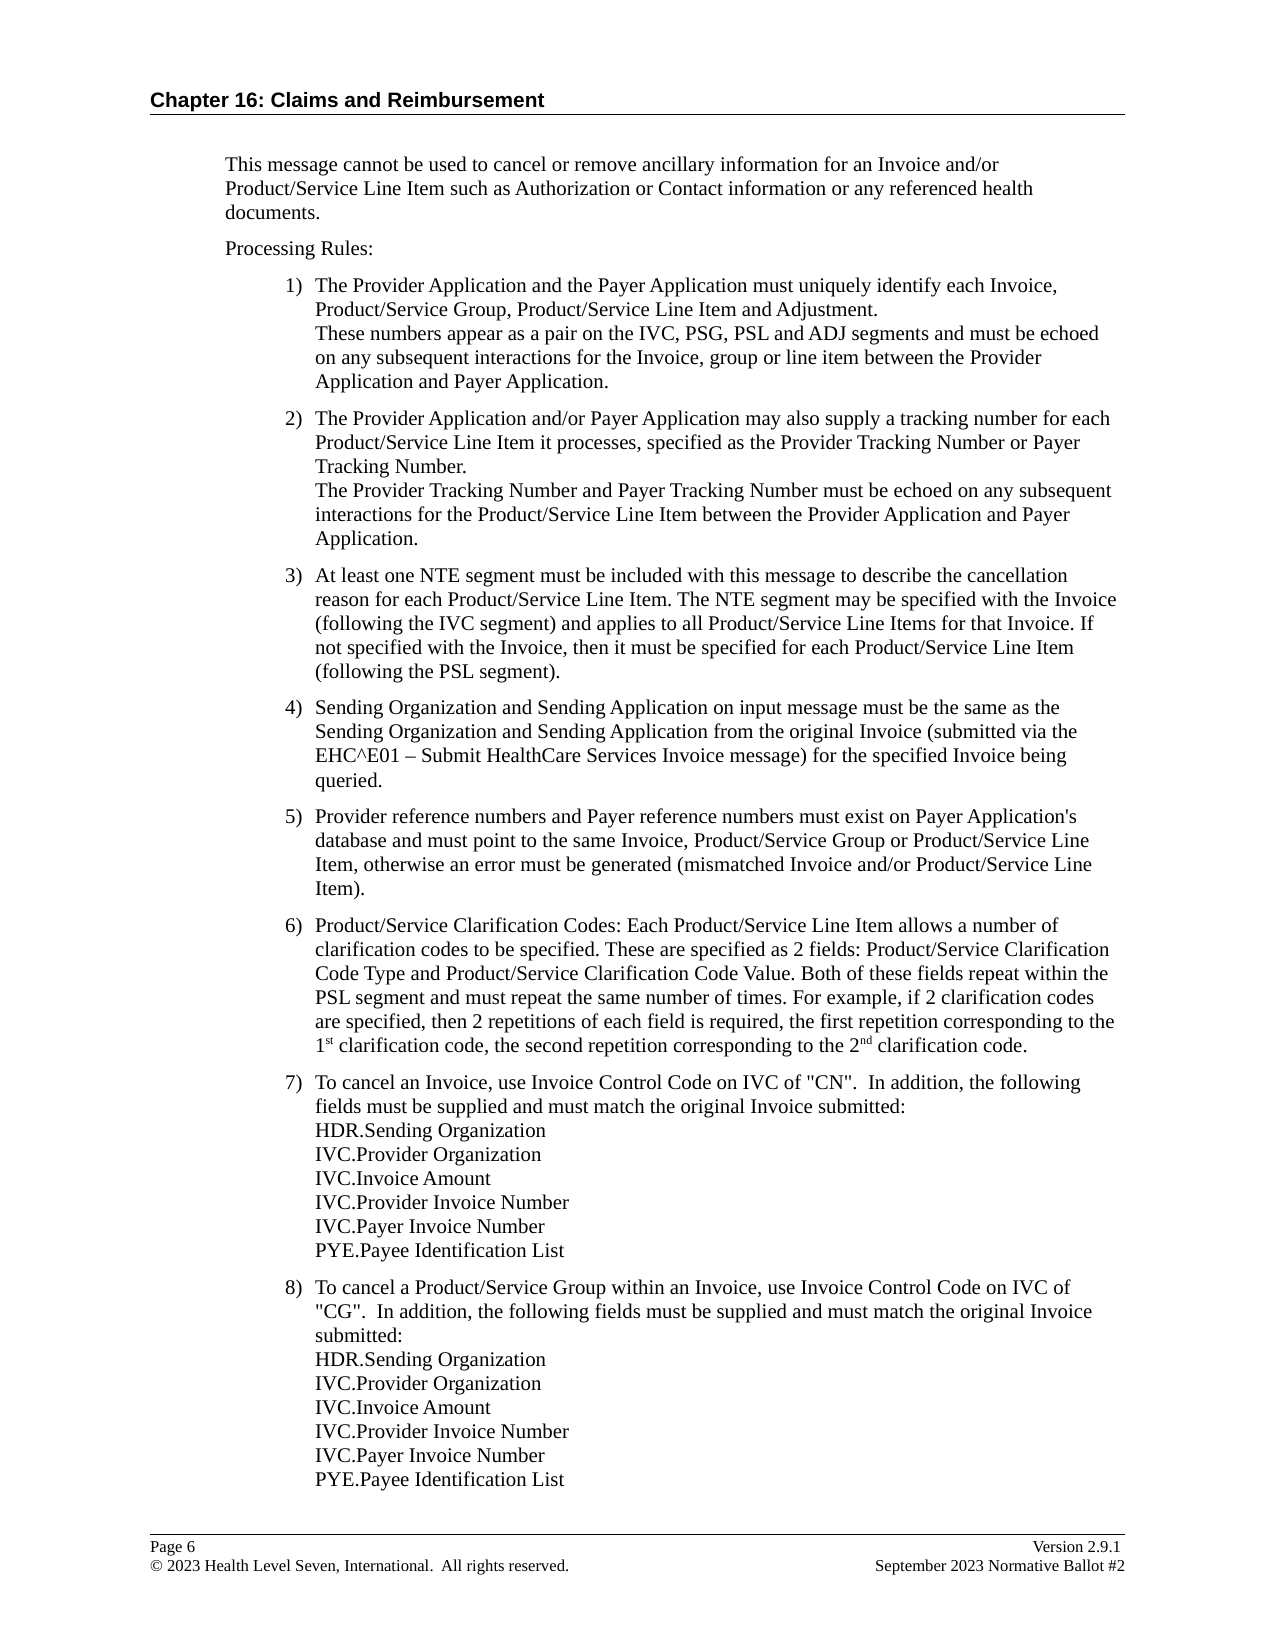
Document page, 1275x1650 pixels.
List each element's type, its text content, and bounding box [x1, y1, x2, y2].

list 3) At least one NTE segment must be included with this message to describe the cancellation reason for each Product/Service Line Item. The NTE segment may be specified with the Invoice (following the IVC segment) and applies to all Product/Service Line Items for that Invoice. If not specified with the Invoice, then it must be specified for each Product/Service Line Item (following the PSL segment). [285, 562, 1125, 683]
text This message cannot be used to cancel or remove ancillary information for an Invoice and/or Product/Service Line Item such as Authorization or Contact information or any referenced health documents. [225, 152, 1125, 224]
list 5) Provider reference numbers and Payer reference numbers must exist on Payer Application's database and must point to the same Invoice, Product/Service Group or Product/Service Line Item, otherwise an error must be generated (mismatched Invoice and/or Product/Service Line Item). [285, 804, 1125, 900]
list 2) The Provider Application and/or Payer Application may also supply a tracking number for each Product/Service Line Item it processes, specified as the Provider Tracking Number or Payer Tracking Number. The Provider Tracking Number and Payer Tracking Number must be echoed on any subsequent interactions for the Product/Service Line Item between the Provider Application and Payer Application. [285, 406, 1125, 550]
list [285, 1275, 1125, 1491]
list 7) To cancel an Invoice, use Invoice Control Code on IVC of "CN". In addition, the following fields must be supplied and must match the original Invoice submitted: HDR.Sending Organization IVC.Provider Organization IVC.Invoice Amount IVC.Provider Invoice Number IVC.Payer Invoice Number PYE.Payee Identification List [285, 1070, 1125, 1262]
list 4) Sending Organization and Sending Application on input message must be the same as the Sending Organization and Sending Application from the original Invoice (submitted via the EHC^E01 – Submit HealthCare Services Invoice message) for the specified Invoice being queried. [285, 695, 1125, 792]
list 1) The Provider Application and the Payer Application must uniquely identify each Invoice, Product/Service Group, Product/Service Line Item and Adjustment. These numbers appear as a pair on the IVC, PSG, PSL and ADJ segments and must be echoed on any subsequent interactions for the Invoice, group or line item between the Provider Application and Payer Application. [285, 273, 1125, 393]
list 6) Product/Service Clarification Codes: Each Product/Service Line Item allows a number of clarification codes to be specified. These are specified as 2 fields: Product/Service Clarification Code Type and Product/Service Clarification Code Value. Both of these fields repeat within the PSL segment and must repeat the same number of times. For example, if 2 clarification codes are specified, then 2 repetitions of each field is required, the first repetition corresponding to the 1st clarification code, the second repetition corresponding to the 2nd clarification code. [285, 913, 1125, 1057]
text Processing Rules: [225, 236, 1125, 260]
